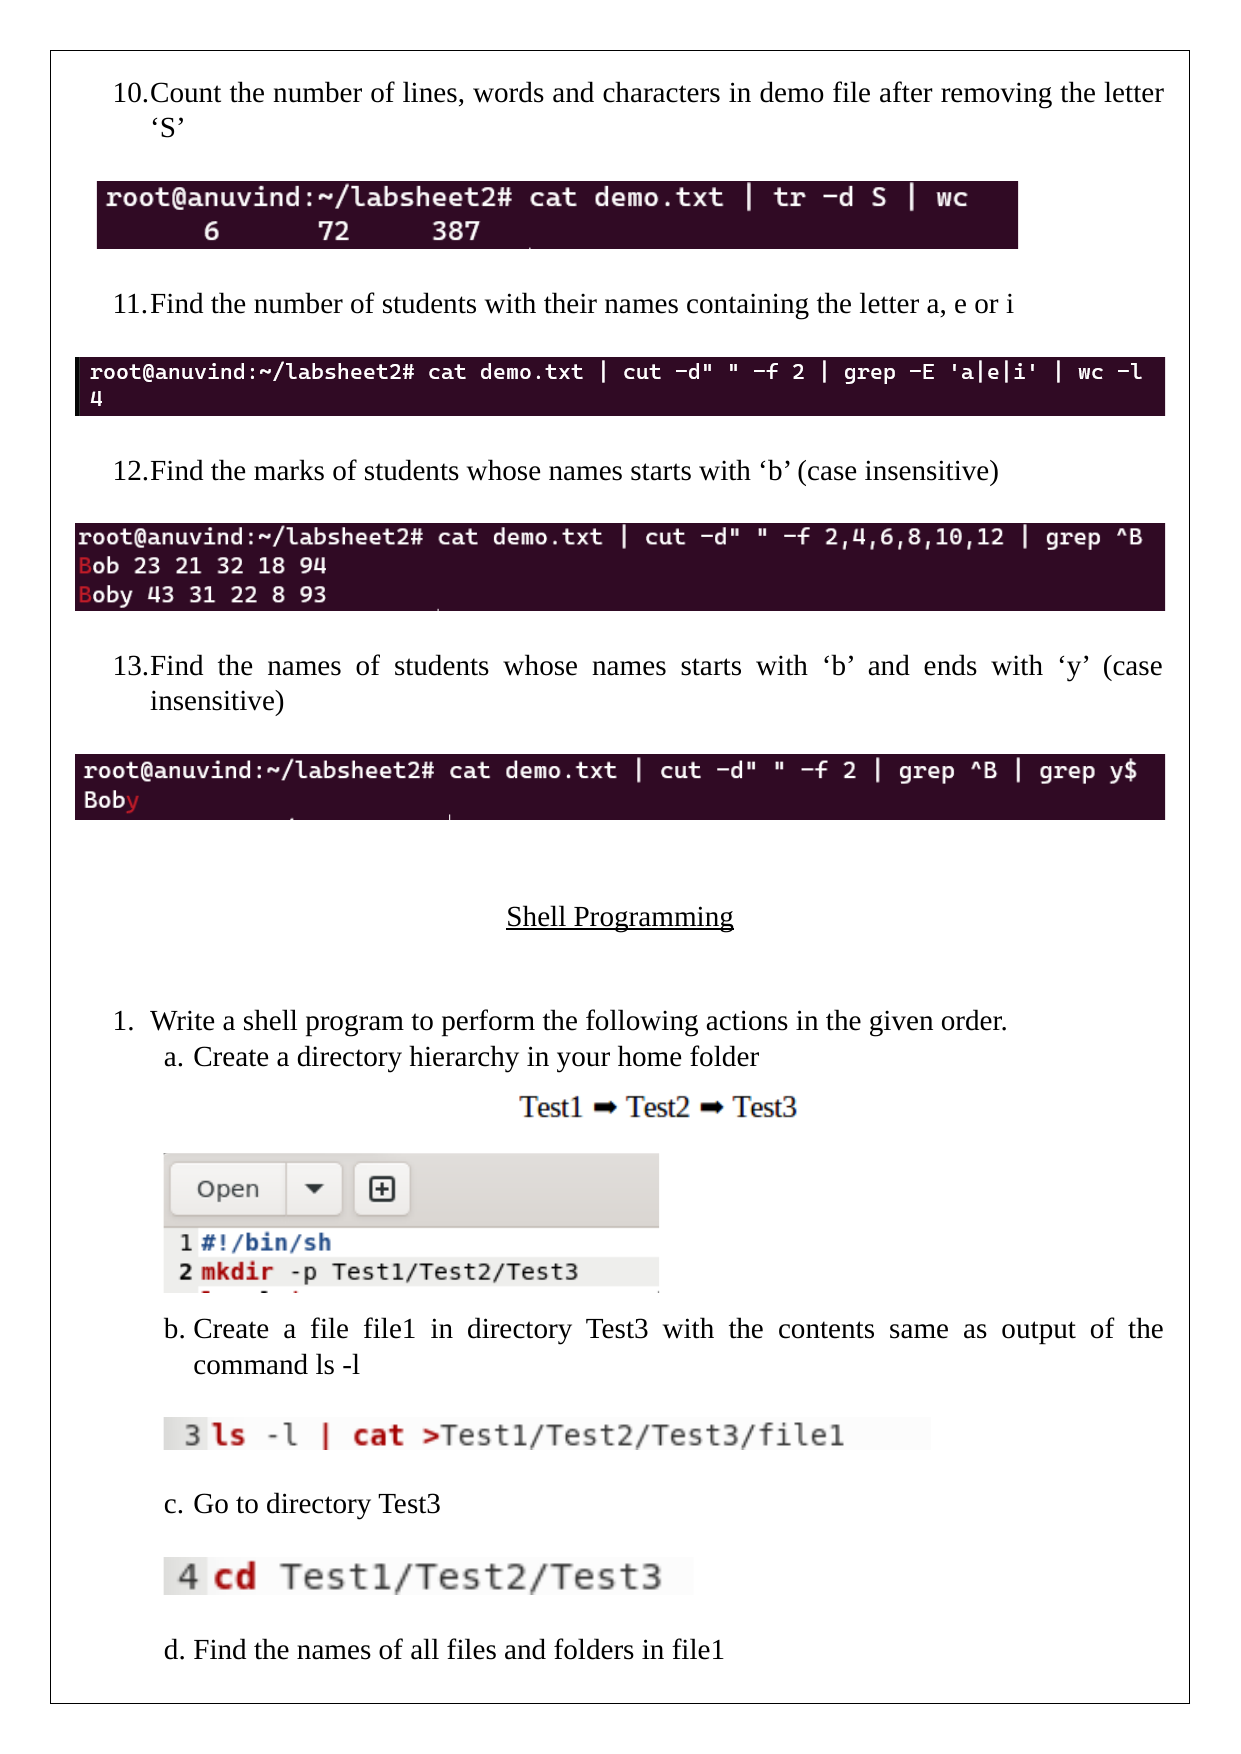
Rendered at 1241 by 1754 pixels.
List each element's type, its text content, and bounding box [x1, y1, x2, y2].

list Find the names of all files and folders in file1 [164, 1632, 1165, 1666]
list Count the number of lines, words and characters in demo file after removing the letter ‘S’ [112, 75, 1165, 144]
picture [96, 181, 1019, 249]
list Find the number of students with their names containing the letter a, e or i [112, 287, 1165, 320]
picture [163, 1557, 694, 1595]
picture [75, 754, 1166, 820]
picture [75, 357, 1166, 416]
picture [507, 1091, 822, 1135]
list Go to directory Test3 [164, 1486, 1165, 1520]
picture [163, 1417, 932, 1450]
list Write a shell program to perform the following actions in the given order. [112, 1003, 1165, 1037]
list Create a file file1 in directory Test3 with the contents same as output of the command ls -l [164, 1311, 1165, 1380]
picture [75, 523, 1166, 611]
list Find the marks of students whose names starts with ‘b’ (case insensitive) [112, 453, 1165, 486]
text Shell Programming [75, 899, 1165, 932]
list Find the names of students whose names starts with ‘b’ and ends with ‘y’ (case insensitive) [112, 648, 1165, 717]
picture [163, 1153, 660, 1293]
list Create a directory hierarchy in your home folder [164, 1039, 1165, 1072]
